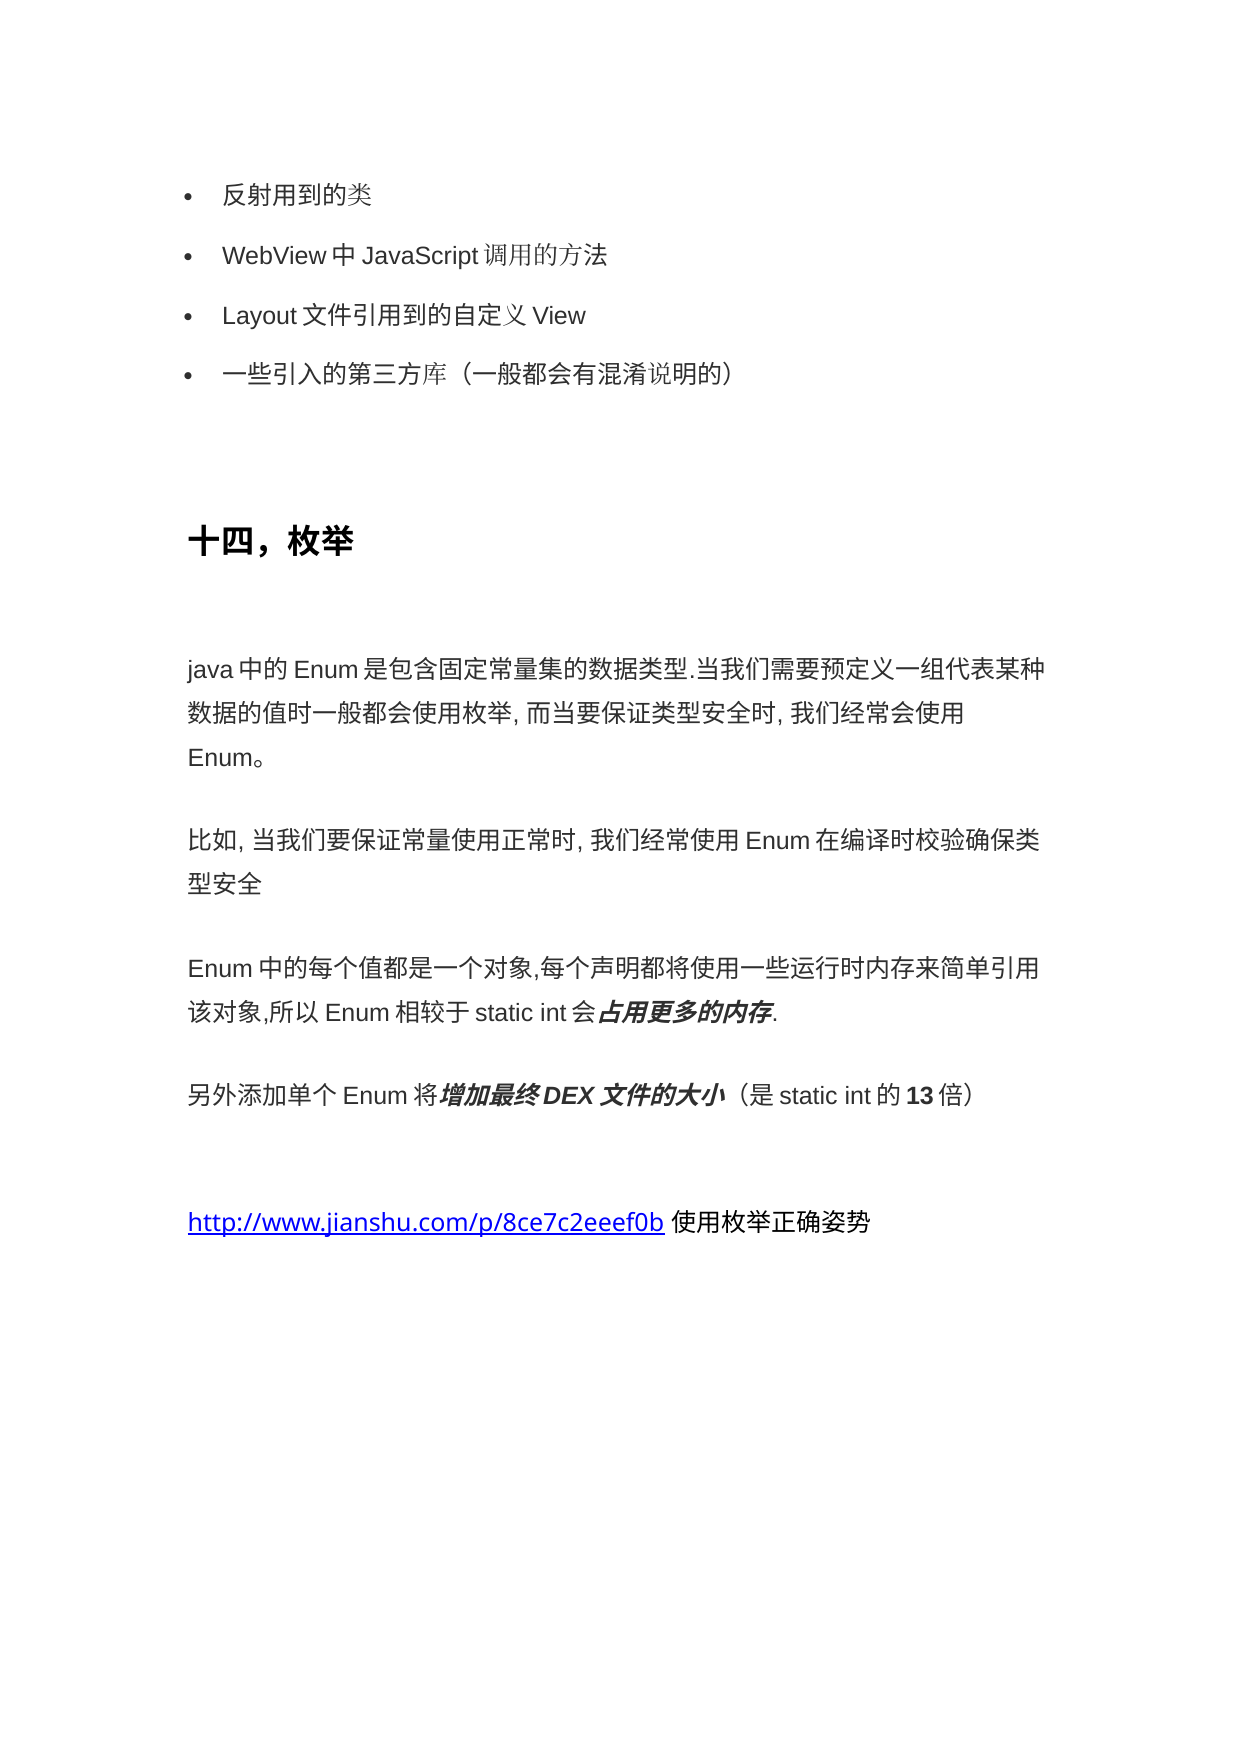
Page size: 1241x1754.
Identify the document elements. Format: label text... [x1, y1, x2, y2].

text java中的Enum是包含固定常量集的数据类型.当我们需要预定义一组代表某种数据的值时一般都会使用枚举, 而当要保证类型安全时, 我们经常会使用Enum。 [187, 646, 1053, 778]
list 一些引入的第三方库（一般都会有混淆说明的） [184, 351, 1053, 395]
list Layout文件引用到的自定义View [184, 291, 1053, 335]
text 比如, 当我们要保证常量使用正常时, 我们经常使用Enum在编译时校验确保类型安全 [187, 817, 1053, 905]
text Enum中的每个值都是一个对象,每个声明都将使用一些运行时内存来简单引用该对象,所以Enum相较于static int会占用更多的内存. [187, 944, 1053, 1032]
subtitle 十四，枚举 [187, 495, 1053, 583]
text 另外添加单个Enum将增加最终DEX文件的大小（是static int的13倍） [187, 1071, 1053, 1115]
text http://www.jianshu.com/p/8ce7c2eeef0b 使用枚举正确姿势 [187, 1198, 1053, 1243]
list WebView中JavaScript调用的方法 [184, 232, 1053, 276]
list 反射用到的类 [184, 172, 1053, 216]
